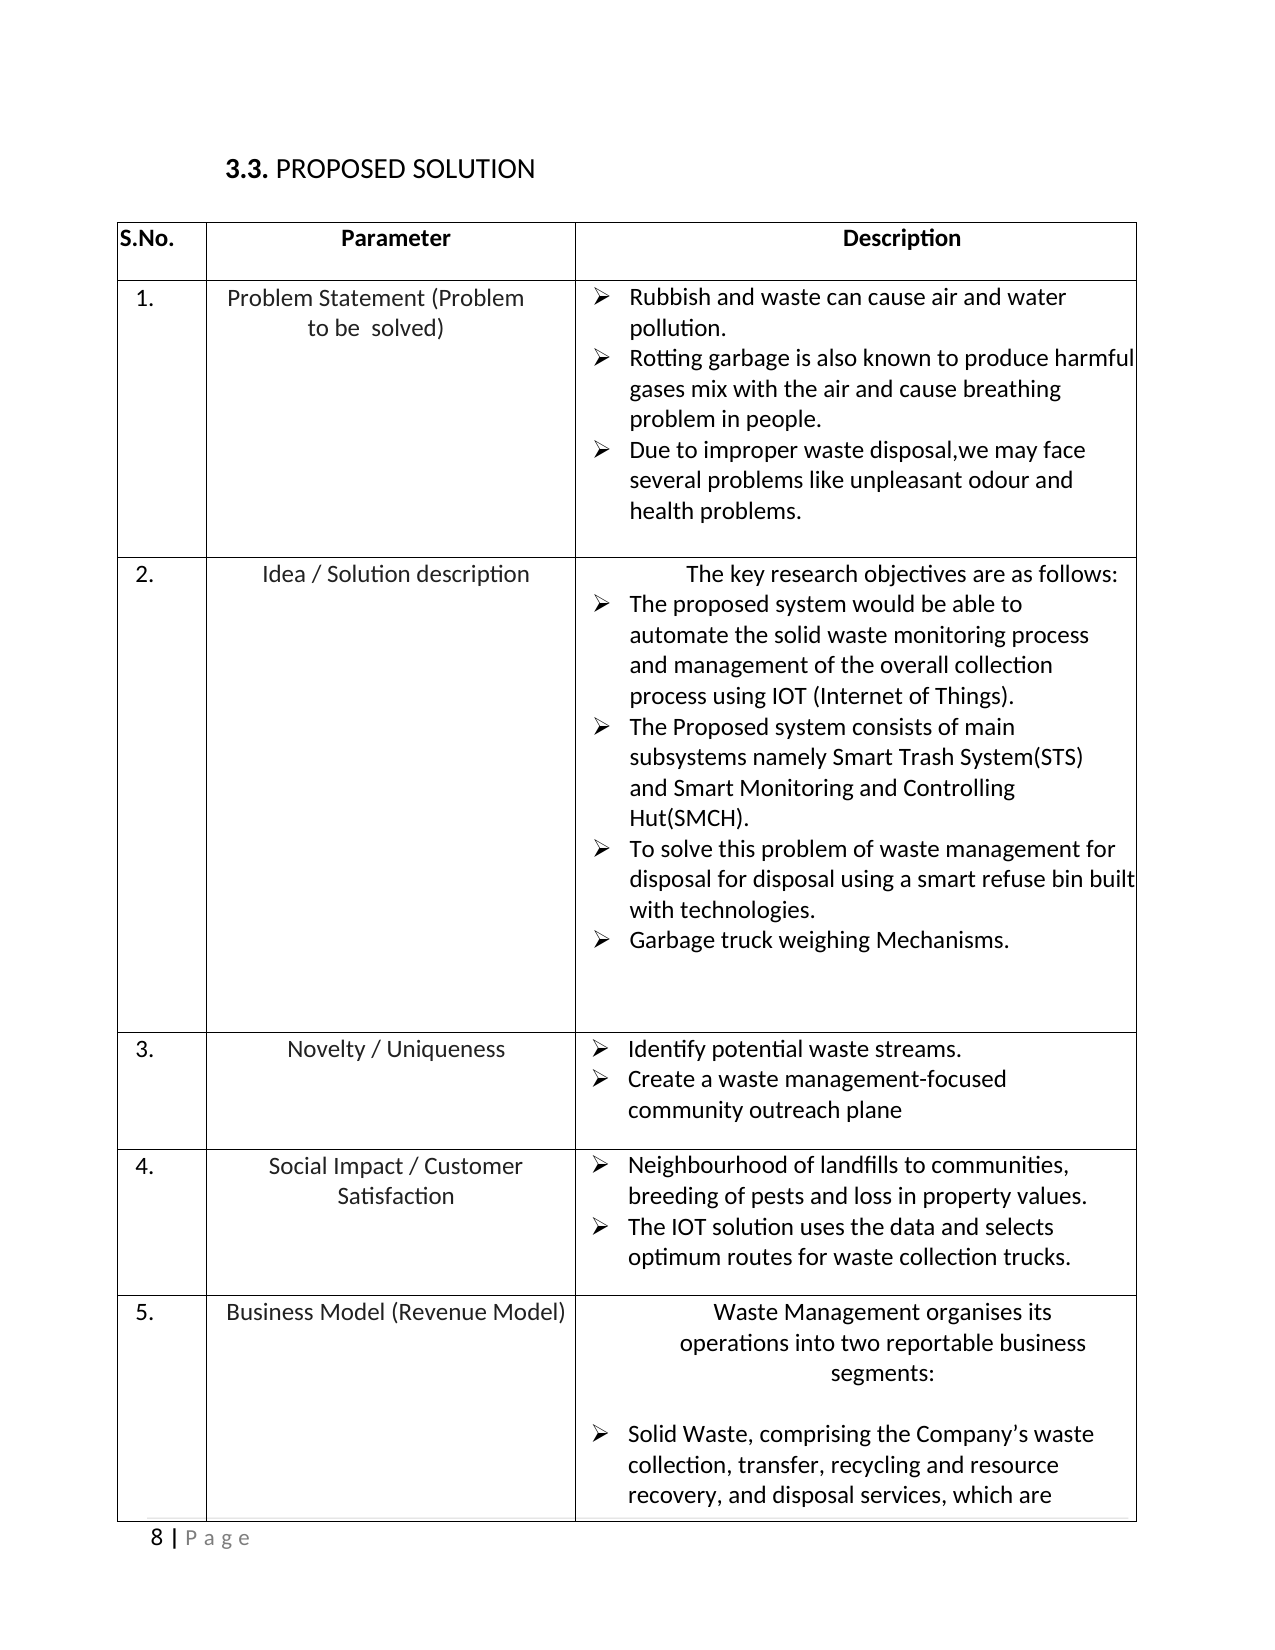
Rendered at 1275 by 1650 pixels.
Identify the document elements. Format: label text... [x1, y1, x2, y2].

table_cell The key research objectives are as follows: The proposed system would be able to automate the solid waste monitoring process and management of the overall collection process using IOT (Internet of Things). The Proposed system consists of main subsystems namely Smart Trash System(STS) and Smart Monitoring and Controlling Hut(SMCH). To solve this problem of waste management for disposal for disposal using a smart refuse bin built with technologies. Garbage truck weighing Mechanisms. [576, 558, 1136, 1032]
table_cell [576, 1296, 1136, 1521]
table_header S.No. [118, 223, 206, 280]
table_cell 1. [118, 281, 206, 557]
table_cell Problem Statement (Problem to be solved) [207, 281, 575, 557]
table_cell Idea / Solution description [207, 558, 575, 1032]
list PROPOSED SOLUTION [225, 150, 1264, 185]
table_cell 4. [118, 1150, 206, 1295]
table_cell Rubbish and waste can cause air and water pollution. Rotting garbage is also known to produce harmful gases mix with the air and cause breathing problem in people. Due to improper waste disposal,we may face several problems like unpleasant odour and health problems. [576, 281, 1136, 557]
table_cell Social Impact / Customer Satisfaction [207, 1150, 575, 1295]
table_cell Neighbourhood of landfills to communities, breeding of pests and loss in property values. The IOT solution uses the data and selects optimum routes for waste collection trucks. [576, 1150, 1136, 1295]
table_header Description [576, 223, 1136, 280]
table_cell 5. [118, 1296, 206, 1521]
table_cell 3. [118, 1033, 206, 1148]
table_cell Identify potential waste streams. Create a waste management-focused community outreach plane [576, 1033, 1136, 1148]
table_cell Novelty / Uniqueness [207, 1033, 575, 1148]
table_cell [207, 1296, 575, 1521]
table_cell 2. [118, 558, 206, 1032]
table_header Parameter [207, 223, 575, 280]
